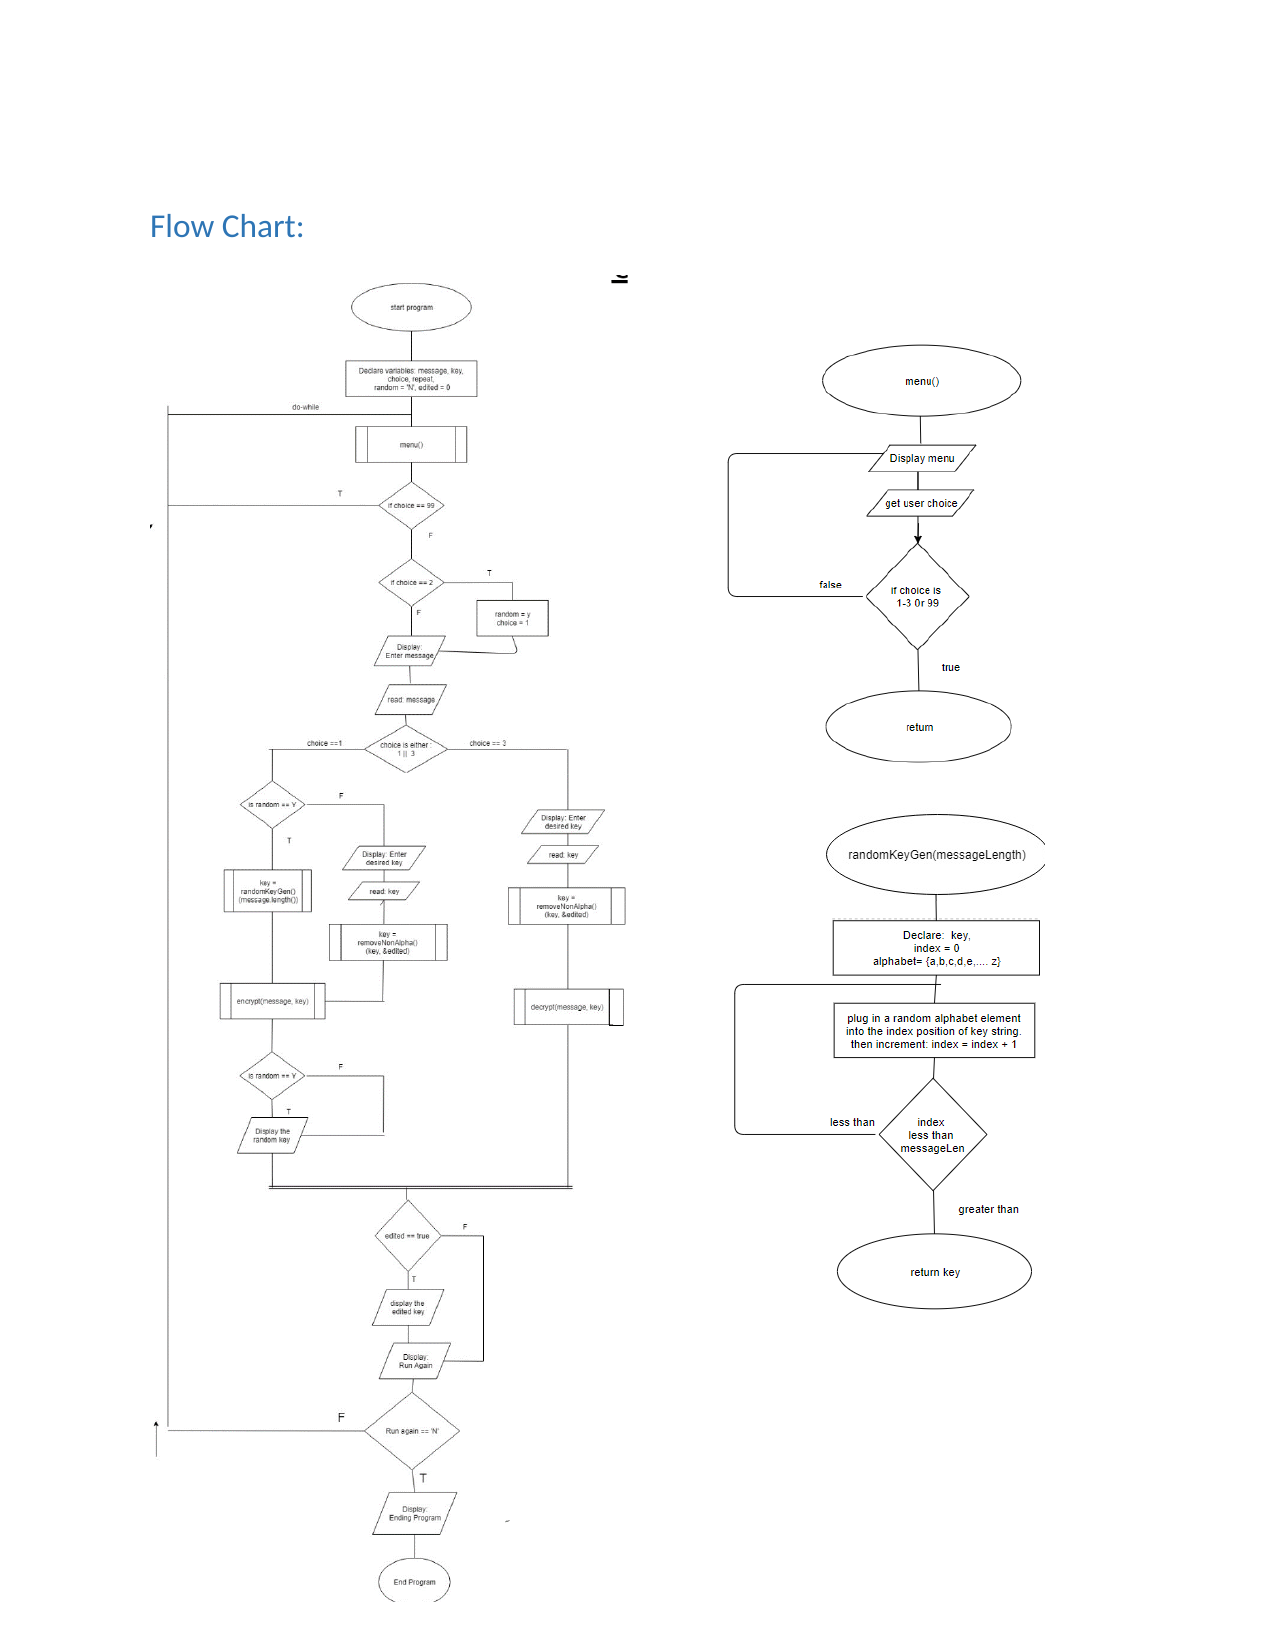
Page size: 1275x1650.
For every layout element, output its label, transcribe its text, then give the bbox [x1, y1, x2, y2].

picture [681, 278, 1092, 1374]
text Flow Chart: [150, 205, 1125, 246]
picture [150, 275, 628, 1625]
